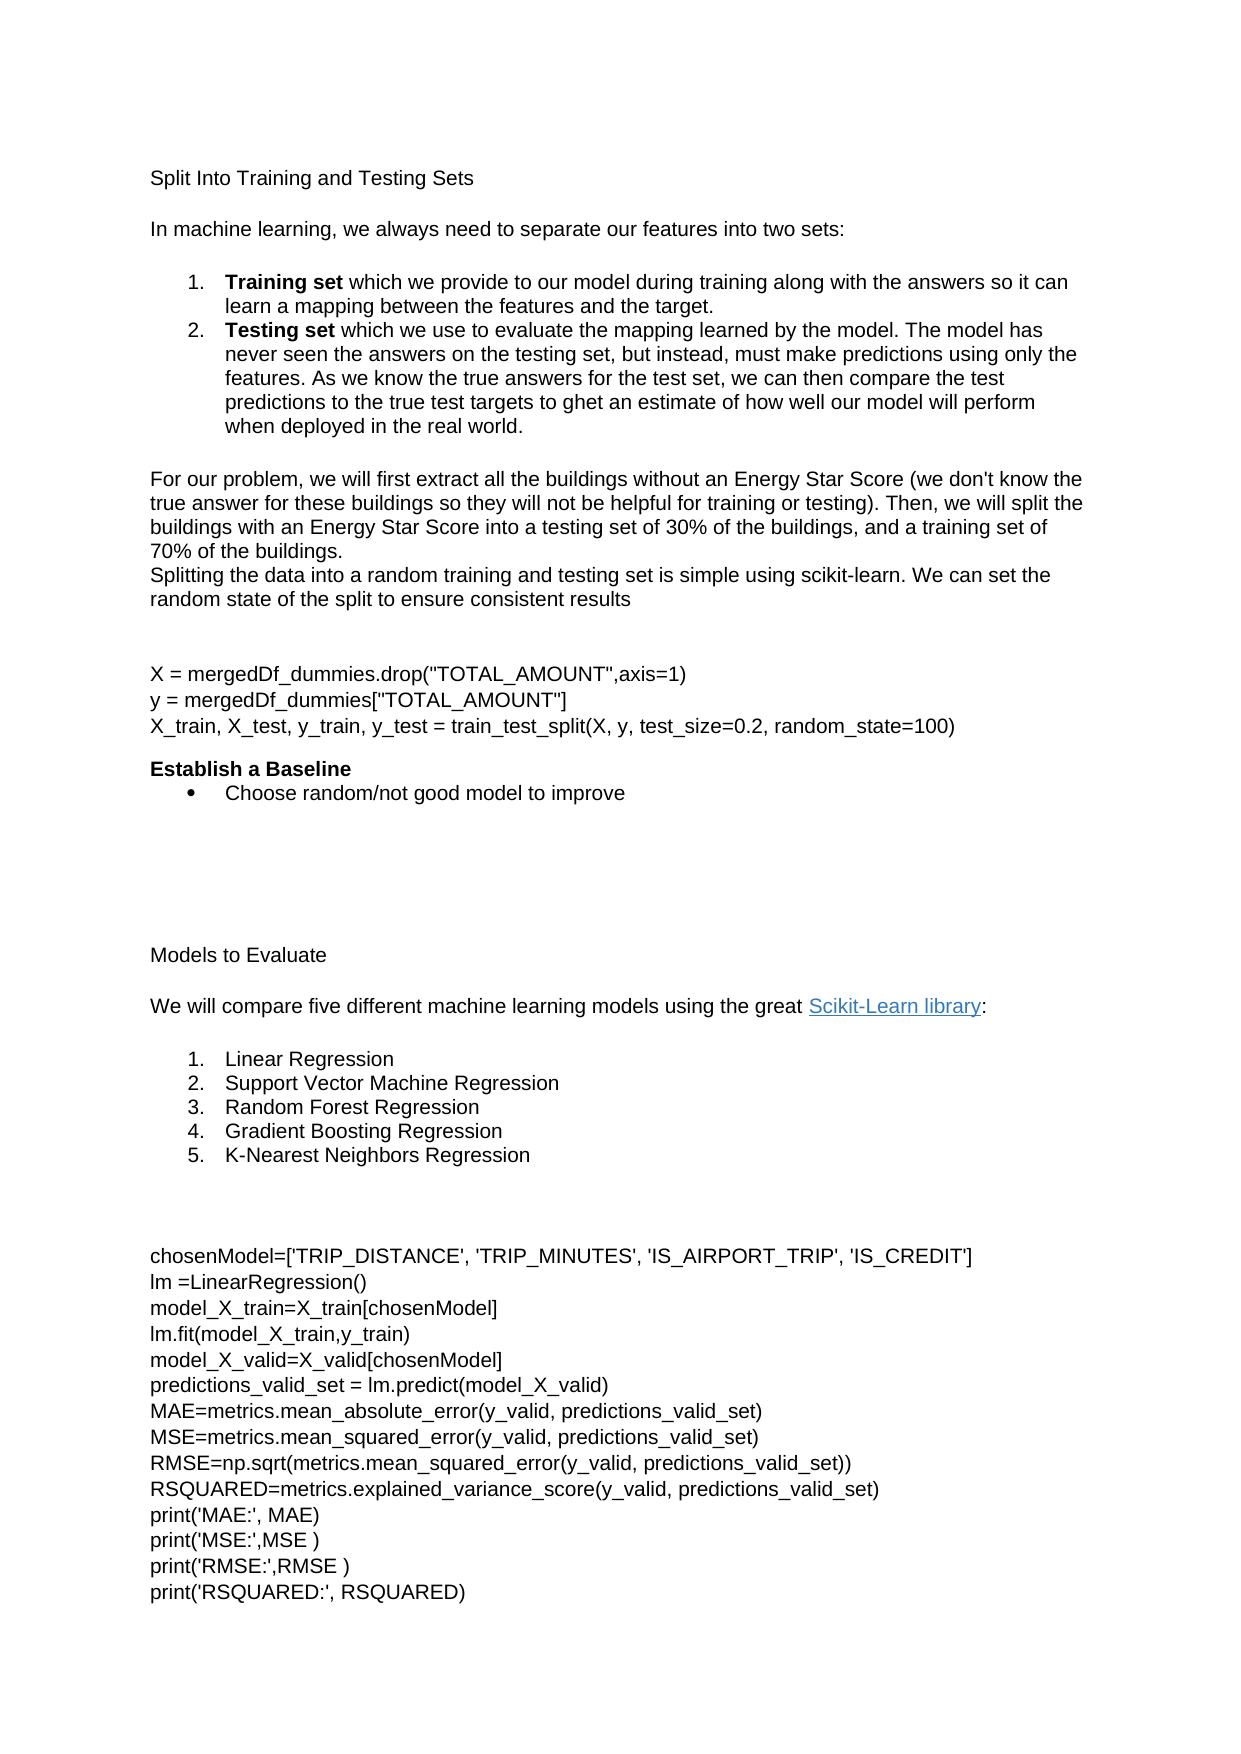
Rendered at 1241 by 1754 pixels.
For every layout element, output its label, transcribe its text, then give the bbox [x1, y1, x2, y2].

text In machine learning, we always need to separate our features into two sets: [150, 217, 1090, 241]
text For our problem, we will first extract all the buildings without an Energy Star Score (we don't know the true answer for these buildings so they will not be helpful for training or testing). Then, we will split the buildings with an Energy Star Score into a testing set of 30% of the buildings, and a training set of 70% of the buildings. [150, 467, 1090, 563]
list K-Nearest Neighbors Regression [187, 1143, 1090, 1167]
text MAE=metrics.mean_absolute_error(y_valid, predictions_valid_set) [150, 1399, 1090, 1423]
text print('MSE:',MSE ) [150, 1528, 1090, 1552]
subtitle Establish a Baseline [150, 756, 1090, 780]
text Splitting the data into a random training and testing set is simple using scikit-learn. We can set the random state of the split to ensure consistent results [150, 563, 1090, 611]
list Testing set which we use to evaluate the mapping learned by the model. The model has never seen the answers on the testing set, but instead, must make predictions using only the features. As we know the true answers for the test set, we can then compare the test predictions to the true test targets to ghet an estimate of how well our model will perform when deployed in the real world. [187, 318, 1090, 438]
text lm =LinearRegression() [150, 1270, 1090, 1294]
text model_X_valid=X_valid[chosenModel] [150, 1347, 1090, 1371]
text RMSE=np.sqrt(metrics.mean_squared_error(y_valid, predictions_valid_set)) [150, 1451, 1090, 1475]
list Linear Regression [187, 1047, 1090, 1071]
text print('RMSE:',RMSE ) [150, 1554, 1090, 1578]
list Support Vector Machine Regression [187, 1071, 1090, 1095]
text RSQUARED=metrics.explained_variance_score(y_valid, predictions_valid_set) [150, 1477, 1090, 1501]
subtitle Split Into Training and Testing Sets [150, 166, 1090, 190]
text y = mergedDf_dummies["TOTAL_AMOUNT"] [150, 688, 1090, 712]
text X_train, X_test, y_train, y_test = train_test_split(X, y, test_size=0.2, random_state=100) [150, 714, 1090, 738]
list Choose random/not good model to improve [187, 780, 1090, 804]
list Gradient Boosting Regression [187, 1119, 1090, 1143]
text lm.fit(model_X_train,y_train) [150, 1322, 1090, 1346]
text We will compare five different machine learning models using the great Scikit-Learn library: [150, 994, 1090, 1018]
text predictions_valid_set = lm.predict(model_X_valid) [150, 1373, 1090, 1397]
text print('RSQUARED:', RSQUARED) [150, 1580, 1090, 1604]
text print('MAE:', MAE) [150, 1502, 1090, 1526]
text model_X_train=X_train[chosenModel] [150, 1296, 1090, 1320]
list Random Forest Regression [187, 1095, 1090, 1119]
text X = mergedDf_dummies.drop("TOTAL_AMOUNT",axis=1) [150, 662, 1090, 686]
list Training set which we provide to our model during training along with the answers so it can learn a mapping between the features and the target. [187, 270, 1090, 318]
text chosenModel=['TRIP_DISTANCE', 'TRIP_MINUTES', 'IS_AIRPORT_TRIP', 'IS_CREDIT'] [150, 1244, 1090, 1268]
subtitle Models to Evaluate [150, 943, 1090, 967]
text MSE=metrics.mean_squared_error(y_valid, predictions_valid_set) [150, 1425, 1090, 1449]
